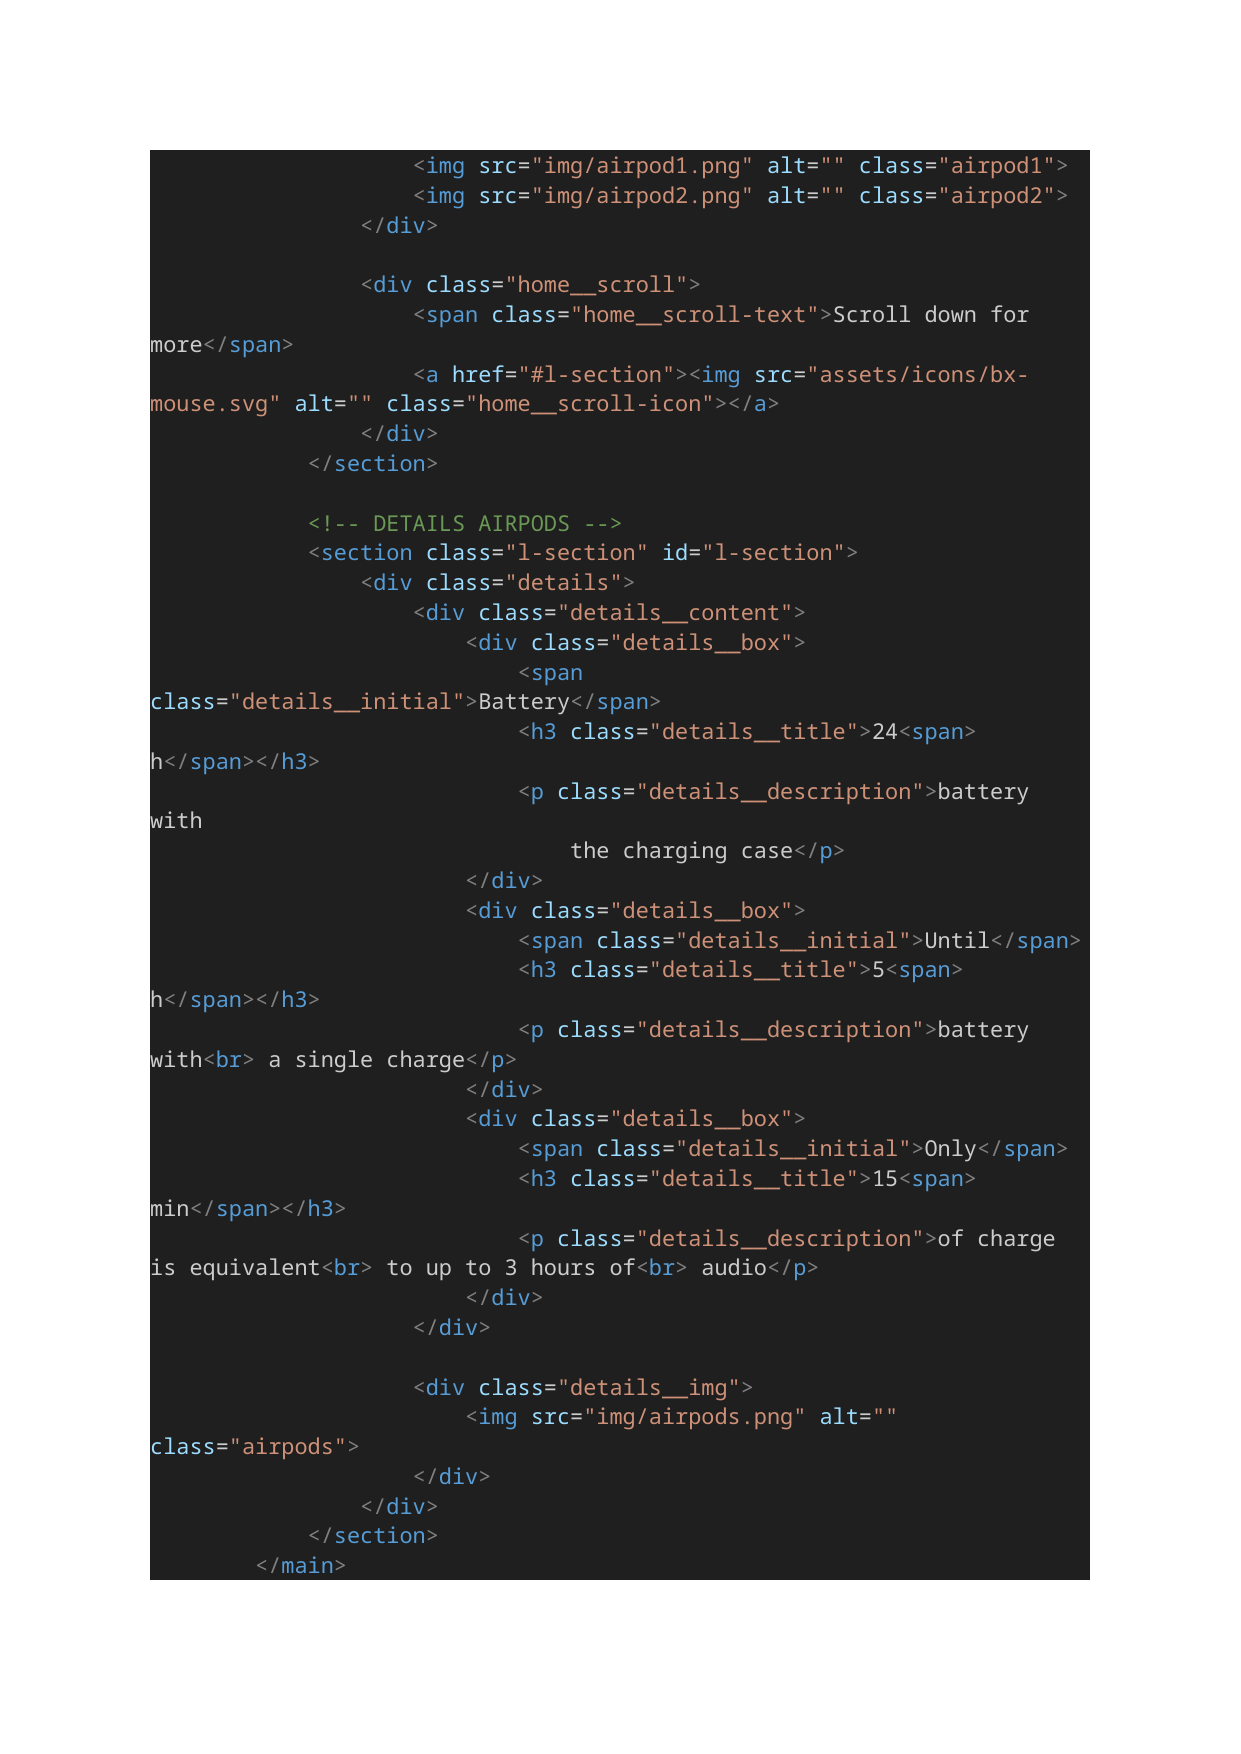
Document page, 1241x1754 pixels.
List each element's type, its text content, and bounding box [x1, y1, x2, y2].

text <span class="details__initial">Battery</span> [150, 656, 1090, 716]
text <h3 class="details__title">15<span> min</span></h3> [150, 1163, 1090, 1222]
text <div class="details__box"> [150, 895, 1090, 924]
text <section class="l-section" id="l-section"> [150, 537, 1090, 567]
text <div class="details__img"> [150, 1371, 1090, 1401]
text <img src="img/airpods.png" alt="" class="airpods"> [150, 1401, 1090, 1461]
text </div> [150, 1282, 1090, 1312]
text </div> [150, 1312, 1090, 1342]
text <!-- DETAILS AIRPODS --> [150, 507, 1090, 537]
text <div class="details"> [150, 567, 1090, 597]
text <h3 class="details__title">24<span> h</span></h3> [150, 716, 1090, 776]
text <div class="details__box"> [150, 627, 1090, 656]
text the charging case</p> [150, 835, 1090, 865]
text </section> [150, 1520, 1090, 1550]
text </div> [150, 1491, 1090, 1520]
text <a href="#l-section"><img src="assets/icons/bx-mouse.svg" alt="" class="home__scroll-icon"></a> [150, 358, 1090, 418]
text </div> [150, 865, 1090, 895]
text </div> [150, 209, 1090, 239]
text </div> [150, 1073, 1090, 1103]
text <img src="img/airpod2.png" alt="" class="airpod2"> [150, 180, 1090, 209]
text </div> [150, 418, 1090, 448]
text <p class="details__description">of charge is equivalent<br> to up to 3 hours of<br> audio</p> [150, 1222, 1090, 1282]
text <div class="details__box"> [150, 1103, 1090, 1133]
text <h3 class="details__title">5<span> h</span></h3> [150, 954, 1090, 1014]
text </main> [150, 1550, 1090, 1580]
text <div class="details__content"> [150, 597, 1090, 627]
text <div class="home__scroll"> [150, 269, 1090, 299]
text <p class="details__description">battery with [150, 776, 1090, 835]
text <img src="img/airpod1.png" alt="" class="airpod1"> [150, 150, 1090, 180]
text <p class="details__description">battery with<br> a single charge</p> [150, 1014, 1090, 1073]
text </div> [150, 1461, 1090, 1491]
text <span class="details__initial">Only</span> [150, 1133, 1090, 1163]
text </section> [150, 448, 1090, 478]
text <span class="home__scroll-text">Scroll down for more</span> [150, 299, 1090, 358]
text <span class="details__initial">Until</span> [150, 924, 1090, 954]
